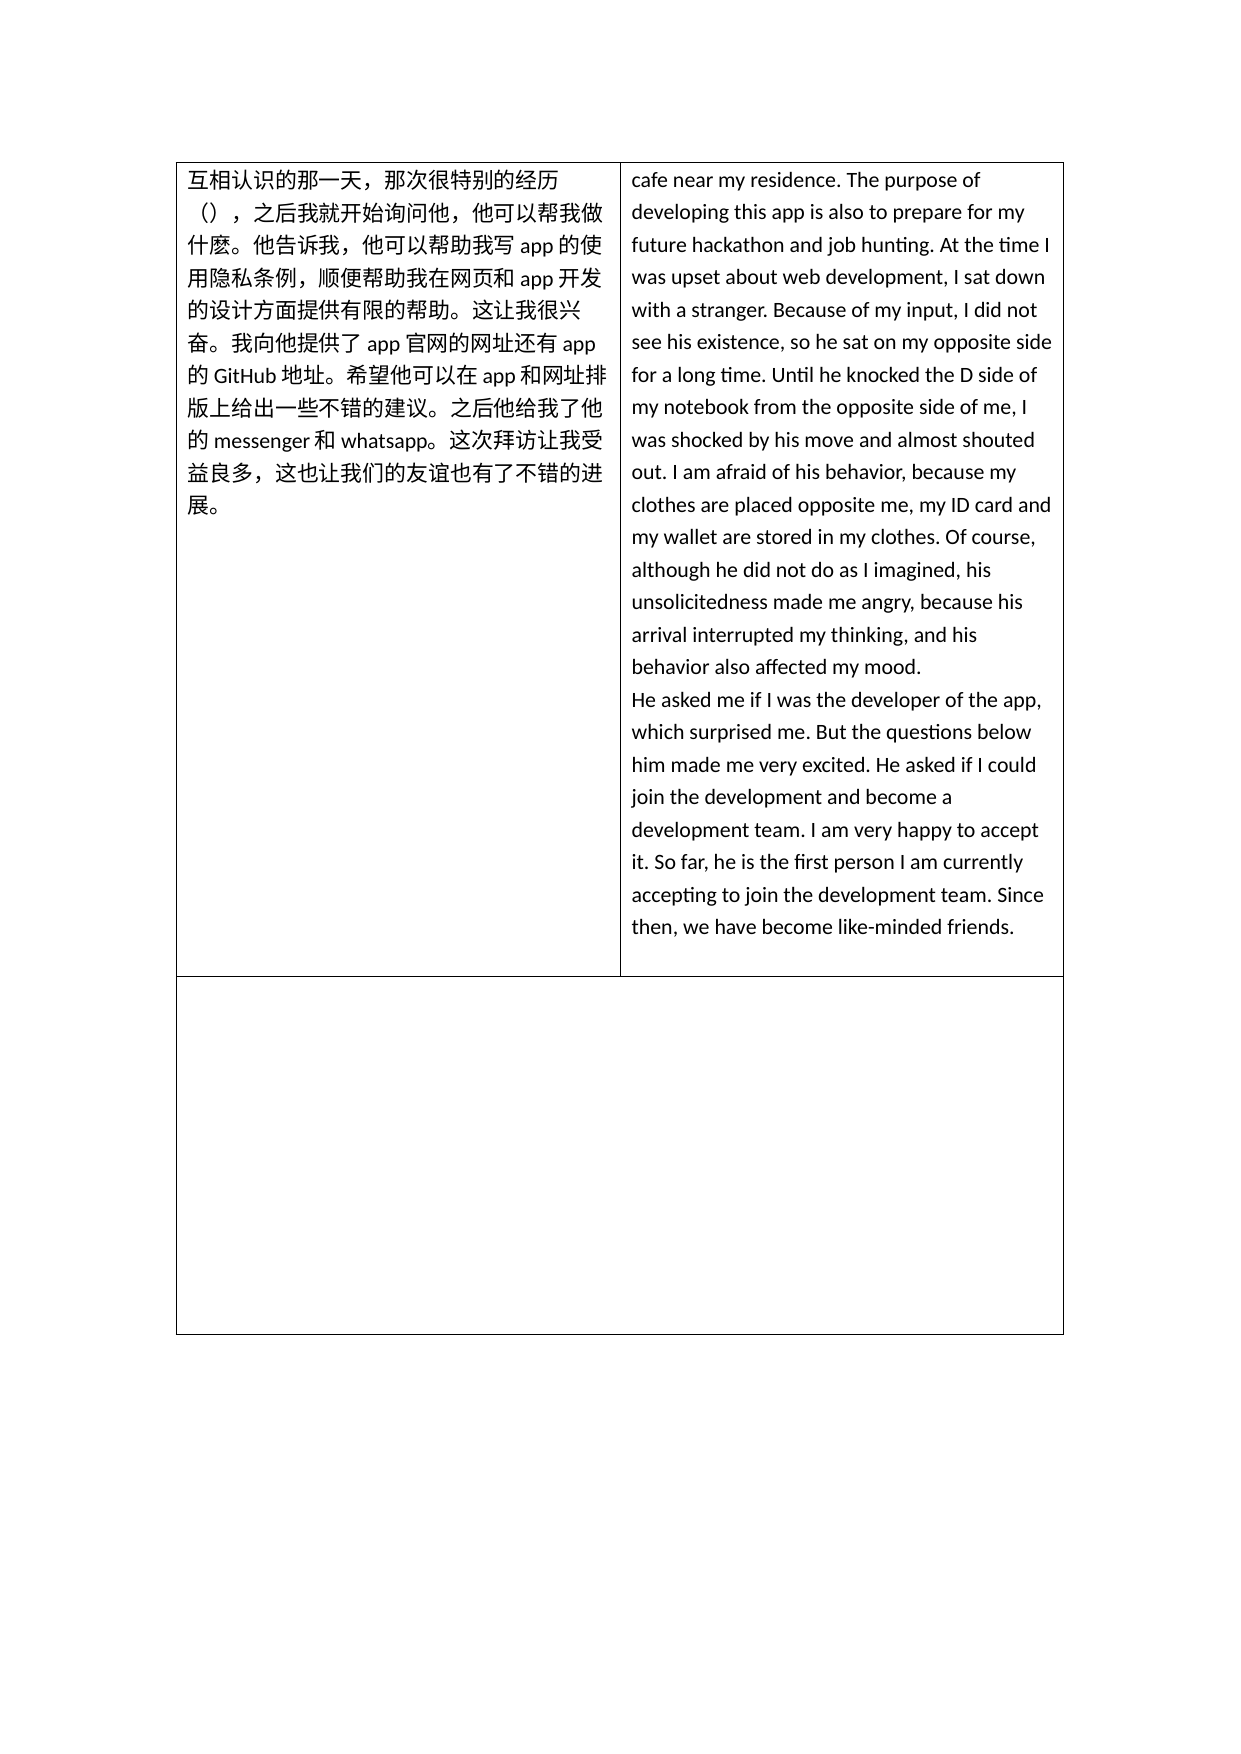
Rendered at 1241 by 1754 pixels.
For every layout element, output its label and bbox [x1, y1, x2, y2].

table_cell [621, 163, 1063, 976]
table_cell [177, 163, 620, 976]
table_cell [177, 977, 1063, 1334]
